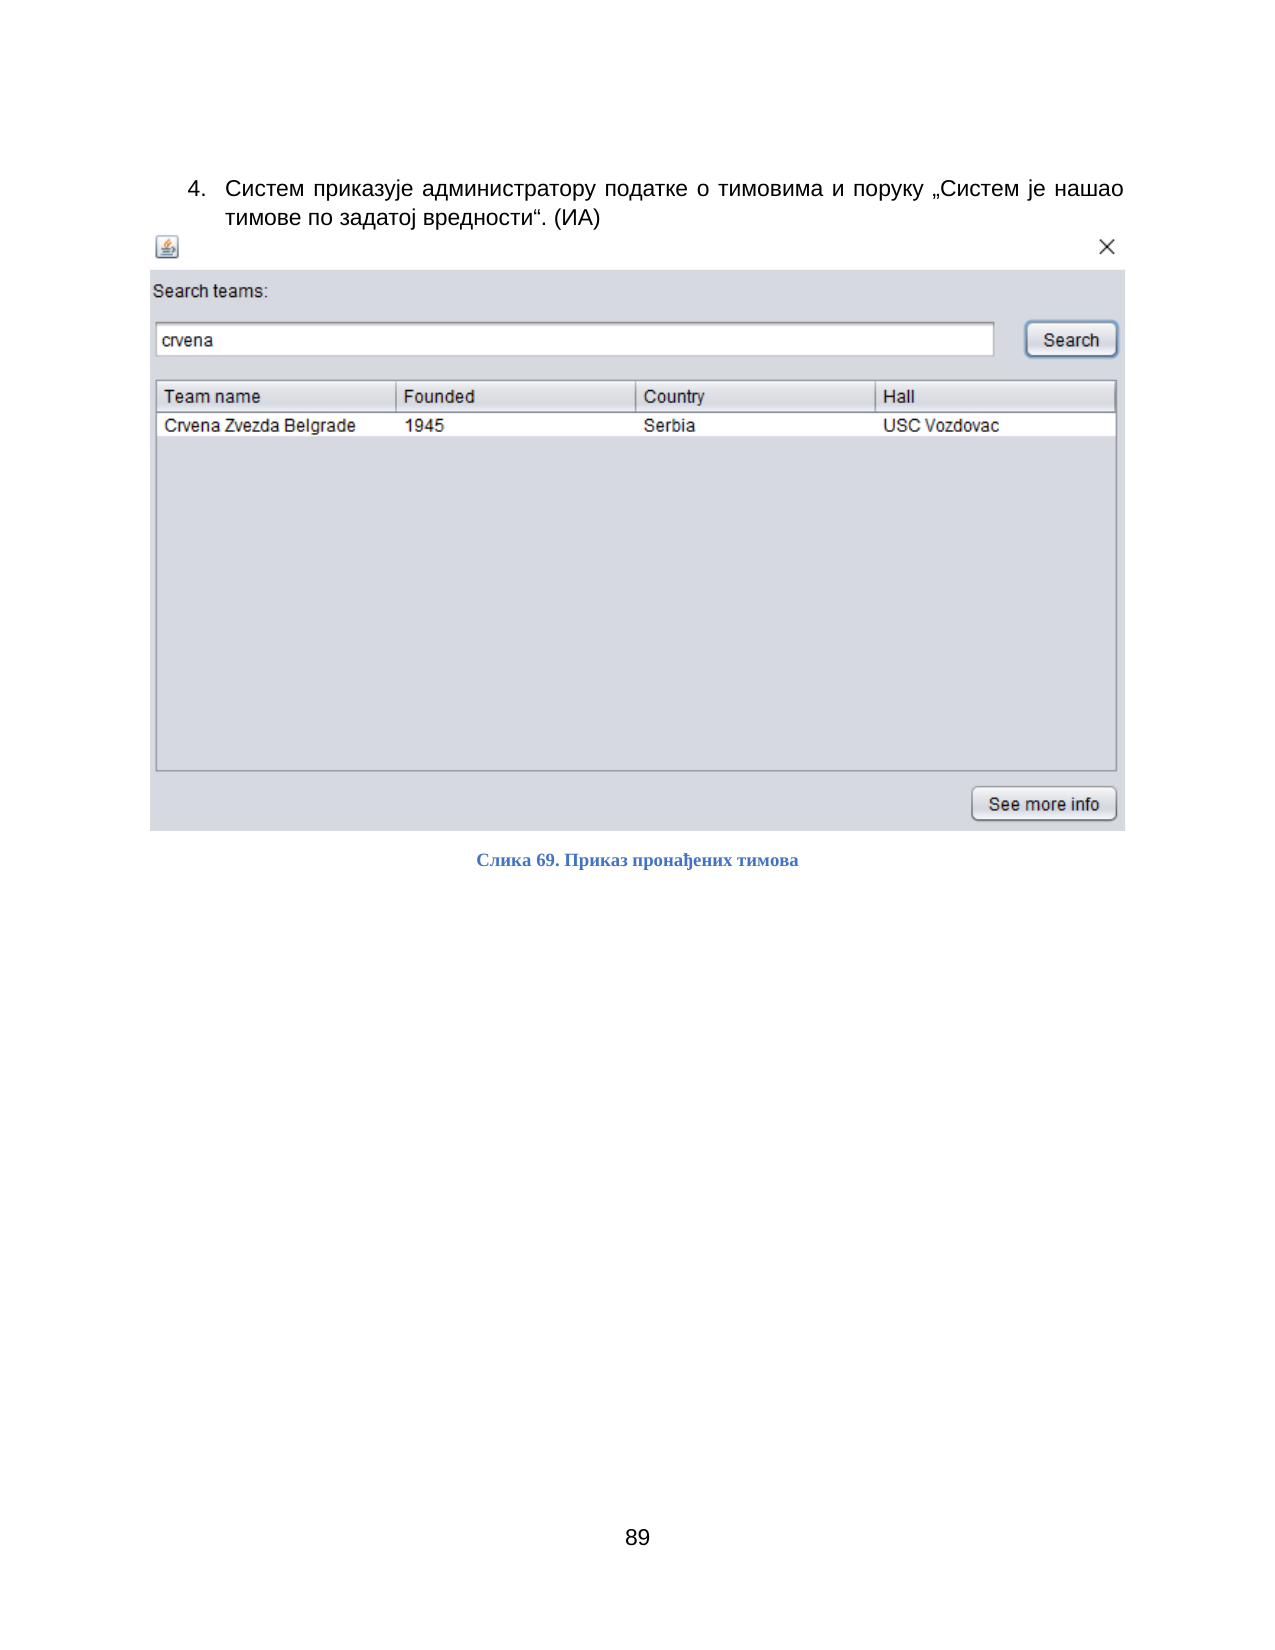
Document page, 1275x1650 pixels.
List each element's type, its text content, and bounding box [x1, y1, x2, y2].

picture [150, 231, 1125, 831]
list Систем приказује администратору податке о тимовима и поруку „Систем је нашао тимове по задатој вредности“. (ИА) [187, 175, 1125, 230]
